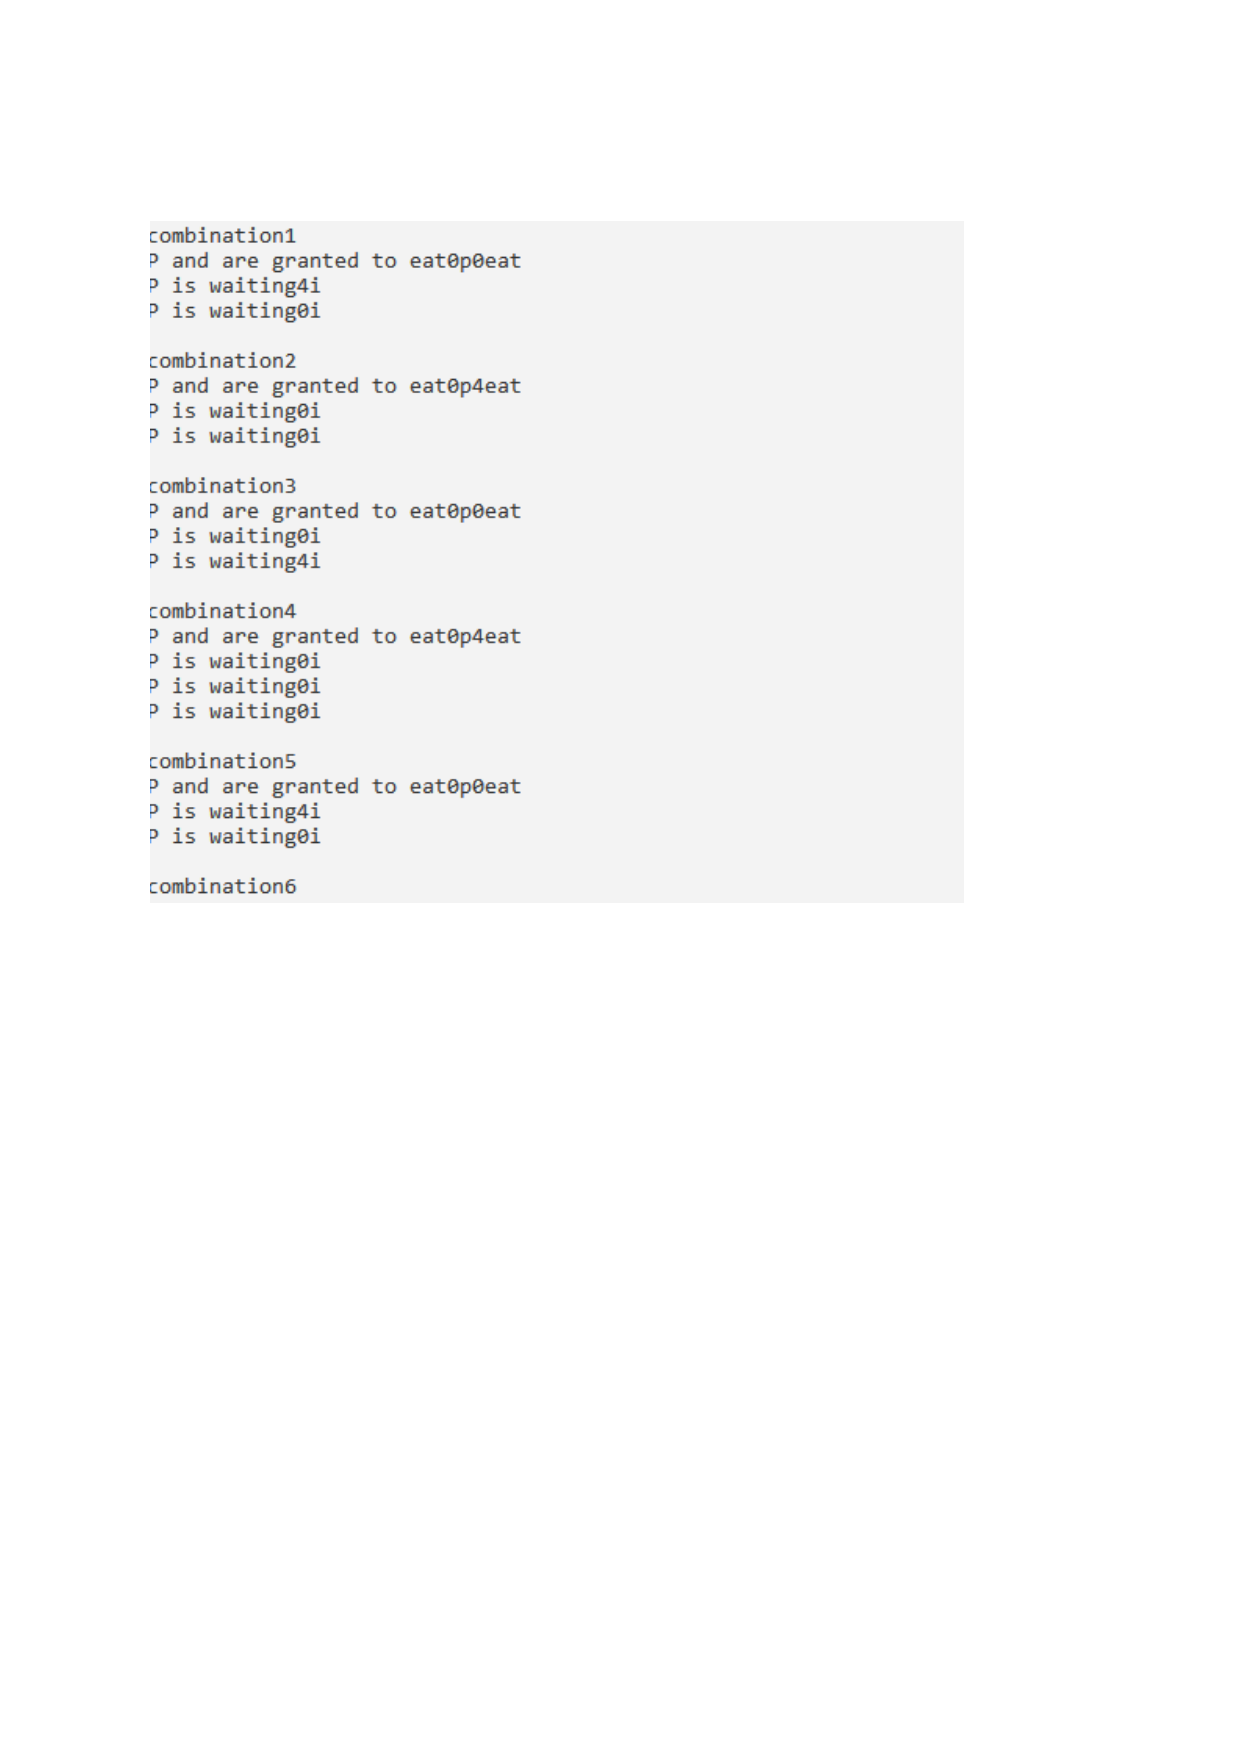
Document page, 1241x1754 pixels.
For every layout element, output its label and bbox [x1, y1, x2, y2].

picture [150, 221, 964, 903]
